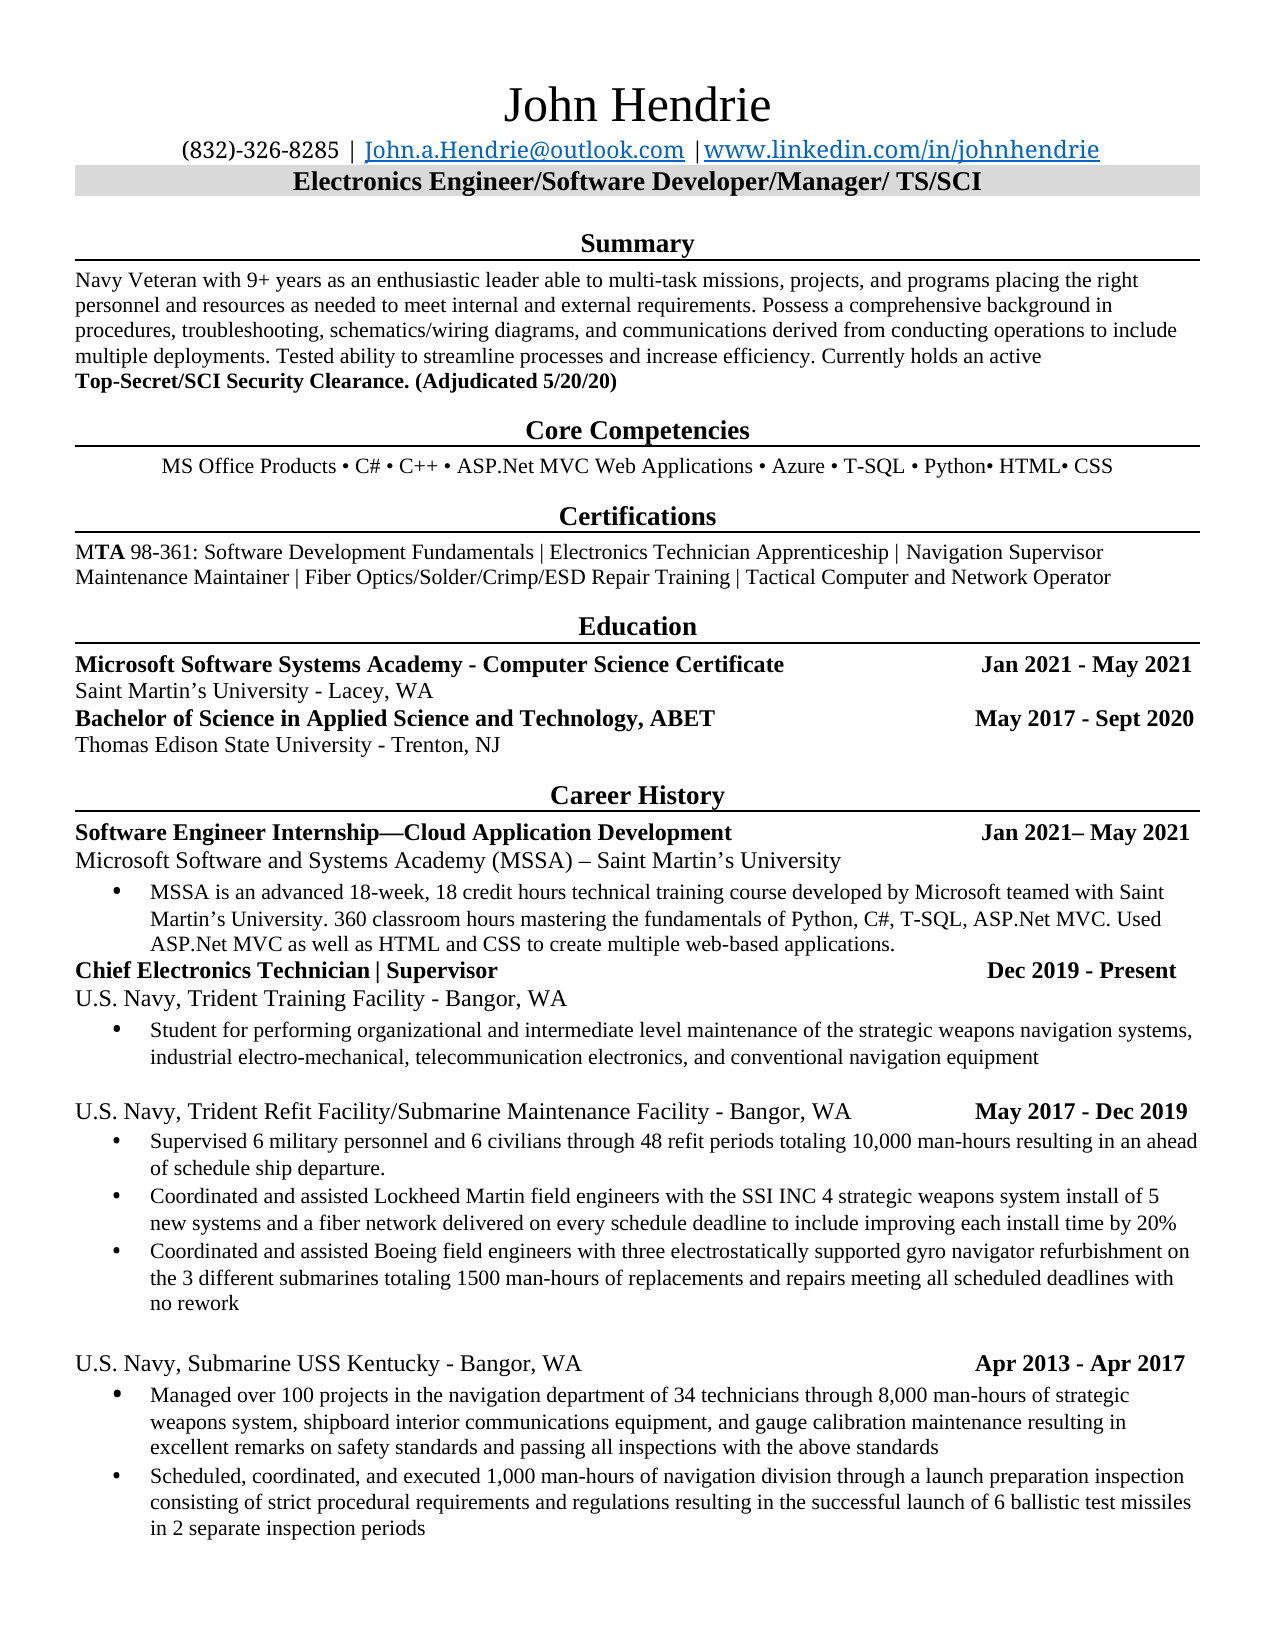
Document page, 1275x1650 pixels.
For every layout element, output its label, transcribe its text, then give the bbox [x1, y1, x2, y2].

text Microsoft Software and Systems Academy (MSSA) – Saint Martin’s University [75, 846, 1200, 873]
text U.S. Navy, Submarine USS Kentucky ‐ Bangor, WA Apr 2013 ‐ Apr 2017 [75, 1349, 1200, 1377]
text U.S. Navy, Trident Training Facility - Bangor, WA [75, 984, 1200, 1012]
title Summary [75, 223, 1200, 259]
list MSSA is an advanced 18-week, 18 credit hours technical training course developed by Microsoft teamed with Saint Martin’s University. 360 classroom hours mastering the fundamentals of Python, C#, T-SQL, ASP.Net MVC. Used ASP.Net MVC as well as HTML and CSS to create multiple web-based applications. [112, 873, 1200, 956]
text Electronics Engineer/Software Developer/Manager/ TS/SCI [75, 165, 1200, 196]
list Coordinated and assisted Lockheed Martin field engineers with the SSI INC 4 strategic weapons system install of 5 new systems and a fiber network delivered on every schedule deadline to include improving each install time by 20% [112, 1180, 1200, 1235]
title Career History [75, 774, 1200, 810]
text Microsoft Software Systems Academy - Computer Science Certificate Jan 2021 - May 2021 [75, 650, 1200, 677]
text Bachelor of Science in Applied Science and Technology, ABET May 2017 - Sept 2020 [75, 704, 1200, 731]
text Navy Veteran with 9+ years as an enthusiastic leader able to multi-task missions, projects, and programs placing the right personnel and resources as needed to meet internal and external requirements. Possess a comprehensive background in procedures, troubleshooting, schematics/wiring diagrams, and communications derived from conducting operations to include multiple deployments. Tested ability to streamline processes and increase efficiency. Currently holds an active [75, 267, 1200, 368]
text Top-Secret/SCI Security Clearance. (Adjudicated 5/20/20) [75, 368, 1200, 393]
list Supervised 6 military personnel and 6 civilians through 48 refit periods totaling 10,000 man-hours resulting in an ahead of schedule ship departure. [112, 1125, 1200, 1180]
text (832)-326-8285 | John.a.Hendrie@outlook.com |www.linkedin.com/in/johnhendrie [75, 132, 1200, 165]
title Core Competencies [75, 410, 1200, 445]
text MTA 98-361: Software Development Fundamentals | Electronics Technician Apprenticeship | Navigation Supervisor Maintenance Maintainer | Fiber Optics/Solder/Crimp/ESD Repair Training | Tactical Computer and Network Operator [75, 539, 1200, 589]
text MS Office Products • C# • C++ • ASP.Net MVC Web Applications • Azure • T-SQL • Python• HTML• CSS [75, 453, 1200, 479]
text Saint Martin’s University - Lacey, WA [75, 677, 1200, 704]
list Coordinated and assisted Boeing field engineers with three electrostatically supported gyro navigator refurbishment on the 3 different submarines totaling 1500 man-hours of replacements and repairs meeting all scheduled deadlines with no rework [112, 1235, 1200, 1315]
title Certifications [75, 495, 1200, 531]
text Chief Electronics Technician | Supervisor Dec 2019 - Present [75, 956, 1200, 984]
text Thomas Edison State University ‐ Trenton, NJ [75, 731, 1200, 758]
text Software Engineer Internship—Cloud Application Development Jan 2021– May 2021 [75, 818, 1200, 846]
text John Hendrie [75, 75, 1200, 132]
list Scheduled, coordinated, and executed 1,000 man-hours of navigation division through a launch preparation inspection consisting of strict procedural requirements and regulations resulting in the successful launch of 6 ballistic test missiles in 2 separate inspection periods [112, 1459, 1200, 1540]
text U.S. Navy, Trident Refit Facility/Submarine Maintenance Facility ‐ Bangor, WA May 2017 ‐ Dec 2019 [75, 1097, 1200, 1125]
list Managed over 100 projects in the navigation department of 34 technicians through 8,000 man-hours of strategic weapons system, shipboard interior communications equipment, and gauge calibration maintenance resulting in excellent remarks on safety standards and passing all inspections with the above standards [112, 1377, 1200, 1459]
title Education [75, 606, 1200, 642]
list Student for performing organizational and intermediate level maintenance of the strategic weapons navigation systems, industrial electro-mechanical, telecommunication electronics, and conventional navigation equipment [112, 1012, 1200, 1069]
